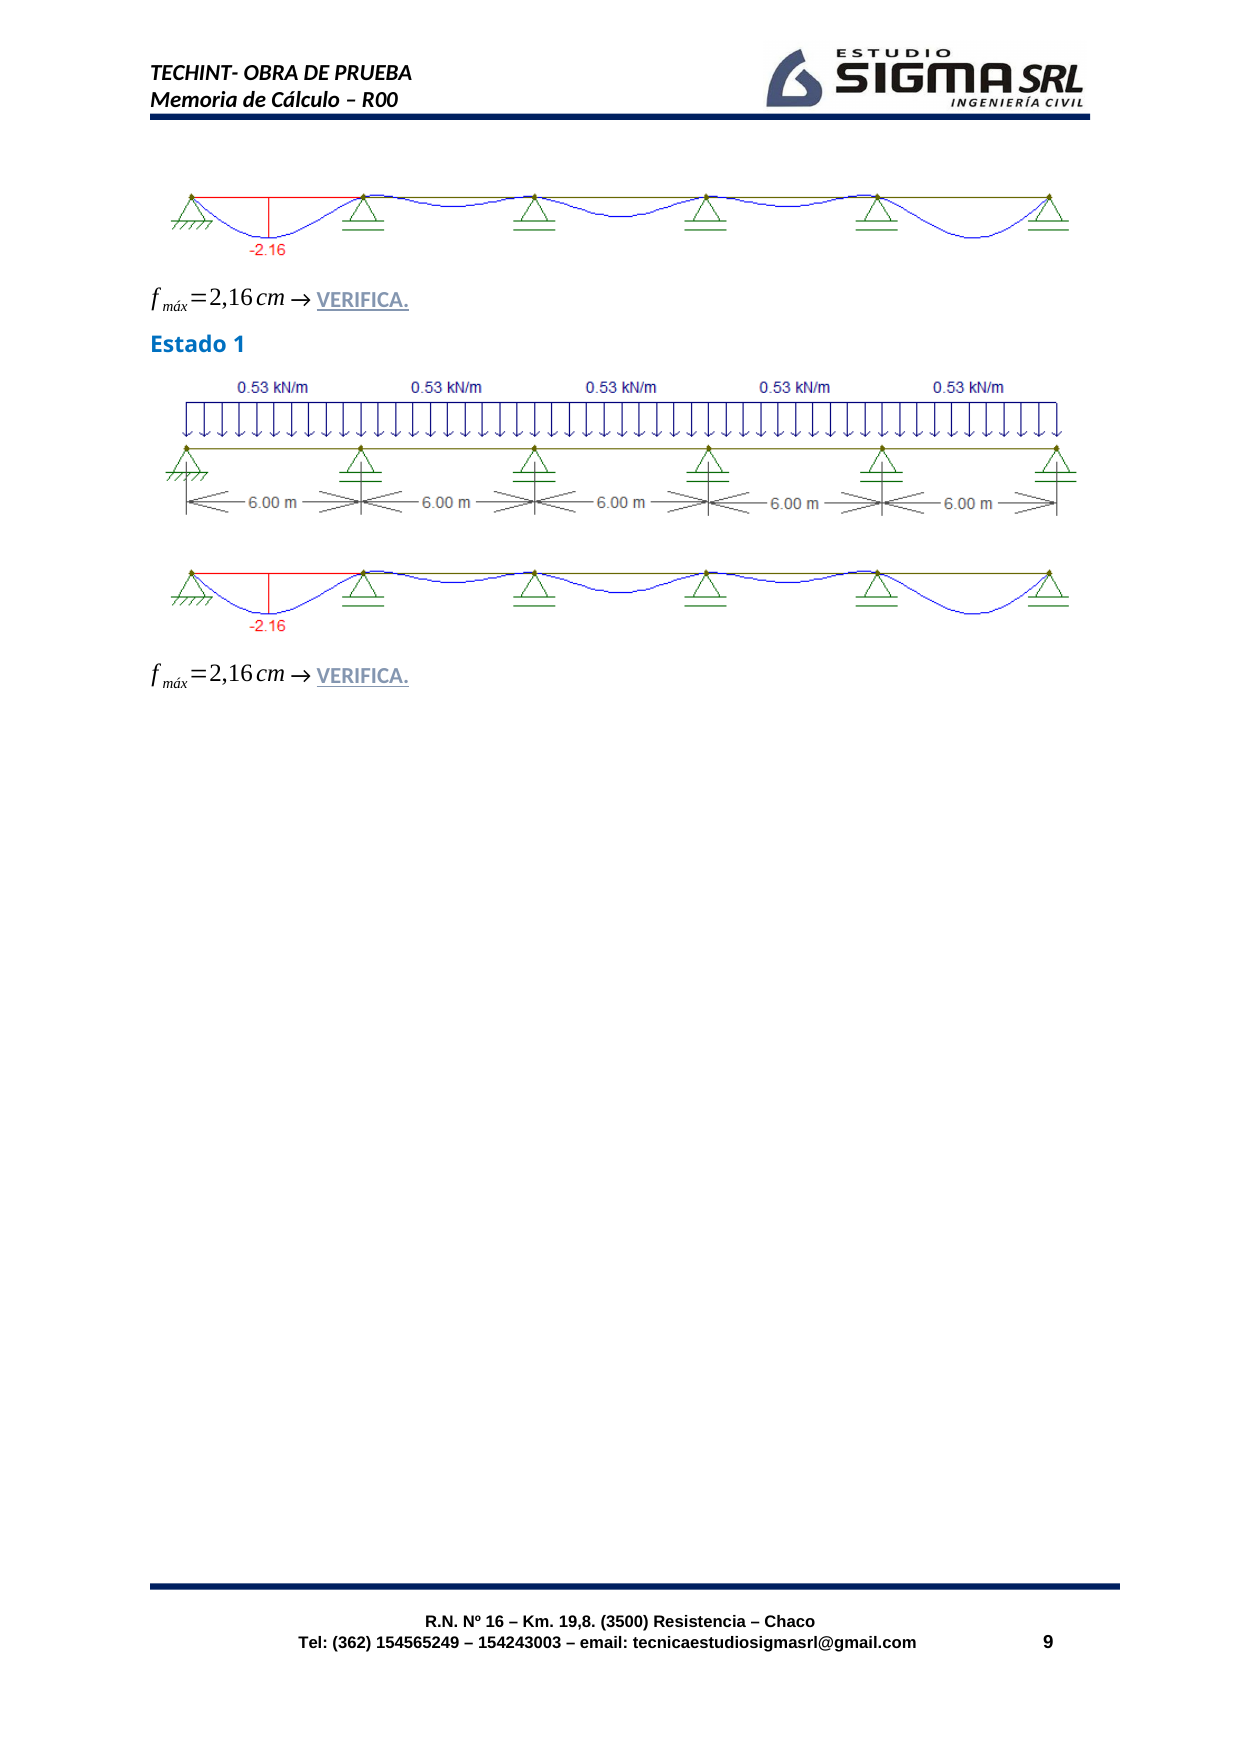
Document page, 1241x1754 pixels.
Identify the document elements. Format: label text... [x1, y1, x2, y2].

picture [150, 546, 1091, 648]
text → VERIFICA. [150, 284, 1090, 315]
text → VERIFICA. [150, 660, 1090, 691]
picture [150, 358, 1091, 534]
picture [762, 40, 1088, 115]
text Estado 1 [150, 328, 1090, 358]
picture [150, 169, 1091, 272]
